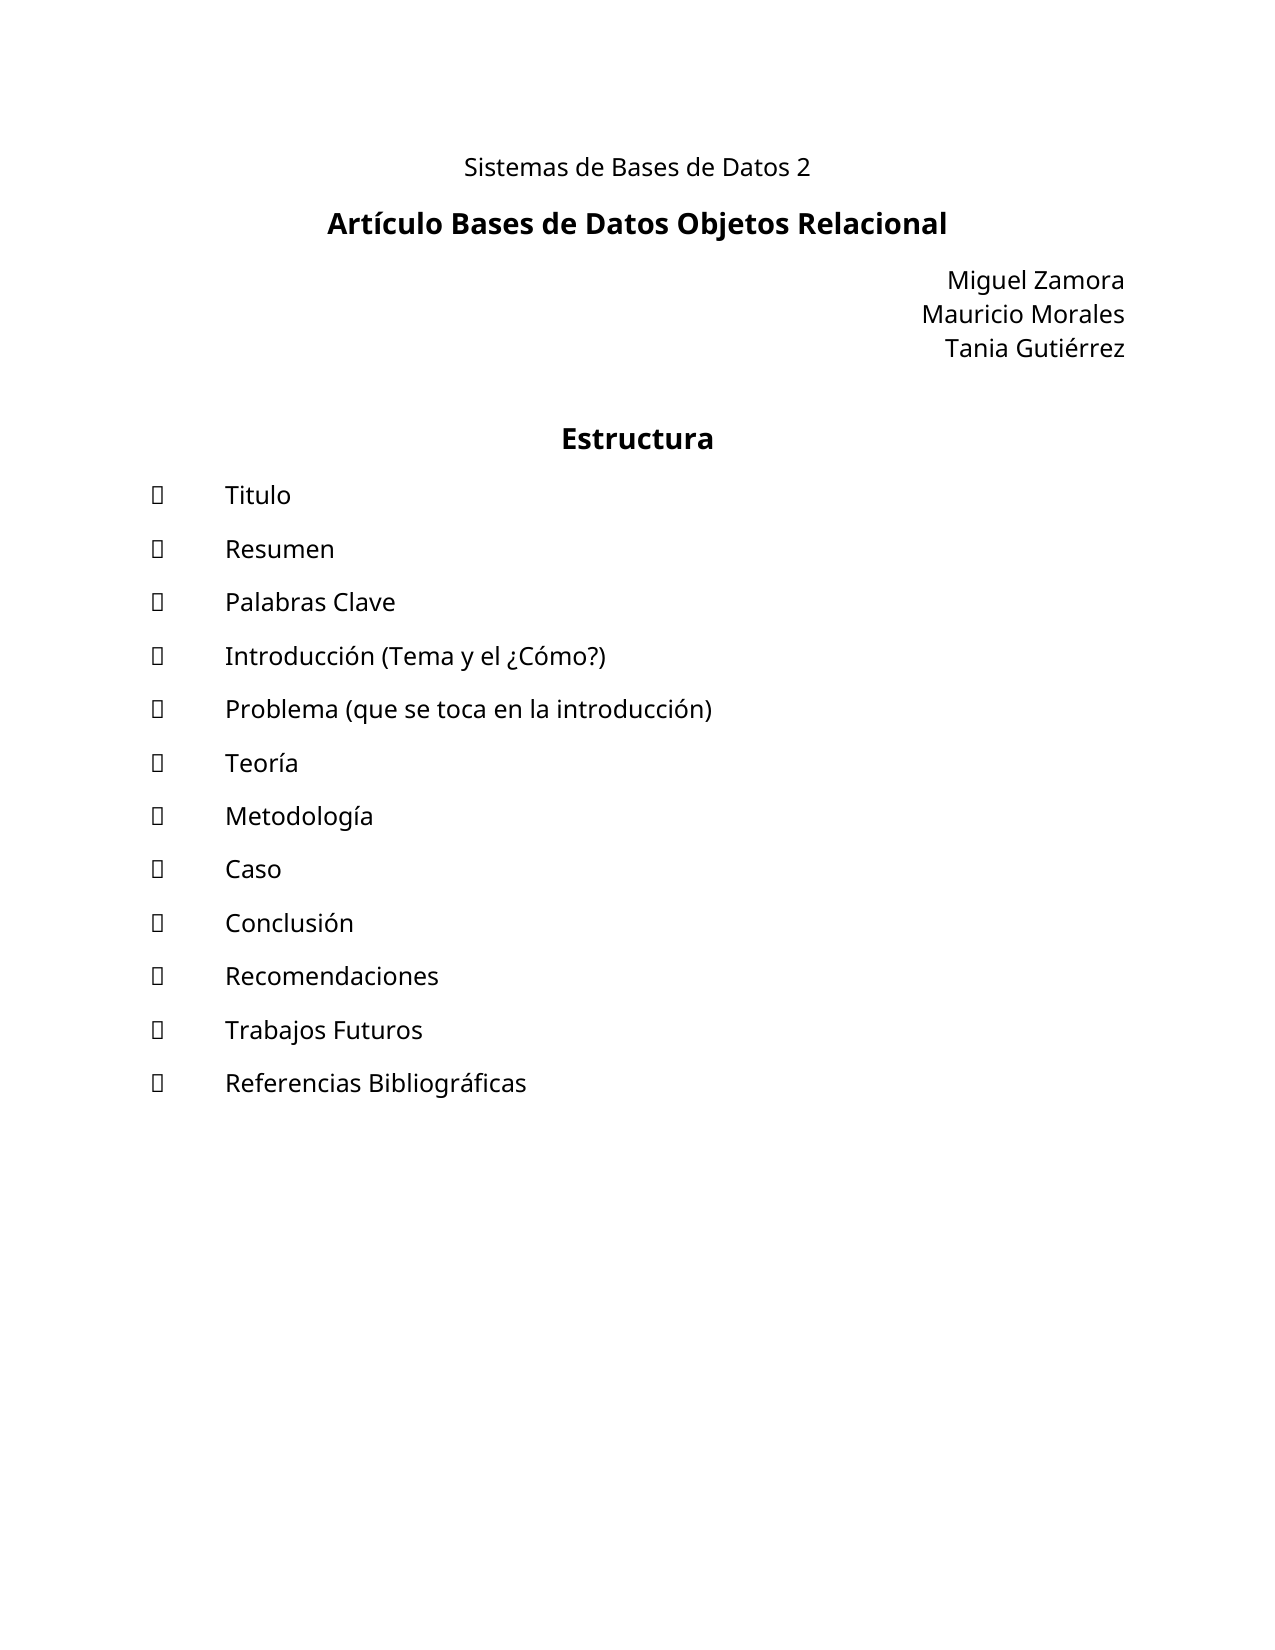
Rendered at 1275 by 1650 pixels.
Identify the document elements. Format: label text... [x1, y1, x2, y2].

text  Trabajos Futuros [150, 1012, 1125, 1046]
text  Resumen [150, 531, 1125, 566]
text  Caso [150, 852, 1125, 886]
text Sistemas de Bases de Datos 2 [150, 150, 1125, 184]
text Estructura [150, 418, 1125, 458]
text  Referencias Bibliográficas [150, 1066, 1125, 1100]
text Tania Gutiérrez [150, 331, 1125, 365]
text  Teoría [150, 745, 1125, 779]
text Mauricio Morales [150, 297, 1125, 331]
text  Metodología [150, 799, 1125, 833]
text  Conclusión [150, 906, 1125, 939]
text  Titulo [150, 478, 1125, 512]
text Miguel Zamora [150, 263, 1125, 297]
text  Palabras Clave [150, 585, 1125, 619]
text Artículo Bases de Datos Objetos Relacional [150, 203, 1125, 243]
text  Problema (que se toca en la introducción) [150, 692, 1125, 726]
text  Introducción (Tema y el ¿Cómo?) [150, 638, 1125, 672]
text  Recomendaciones [150, 959, 1125, 993]
